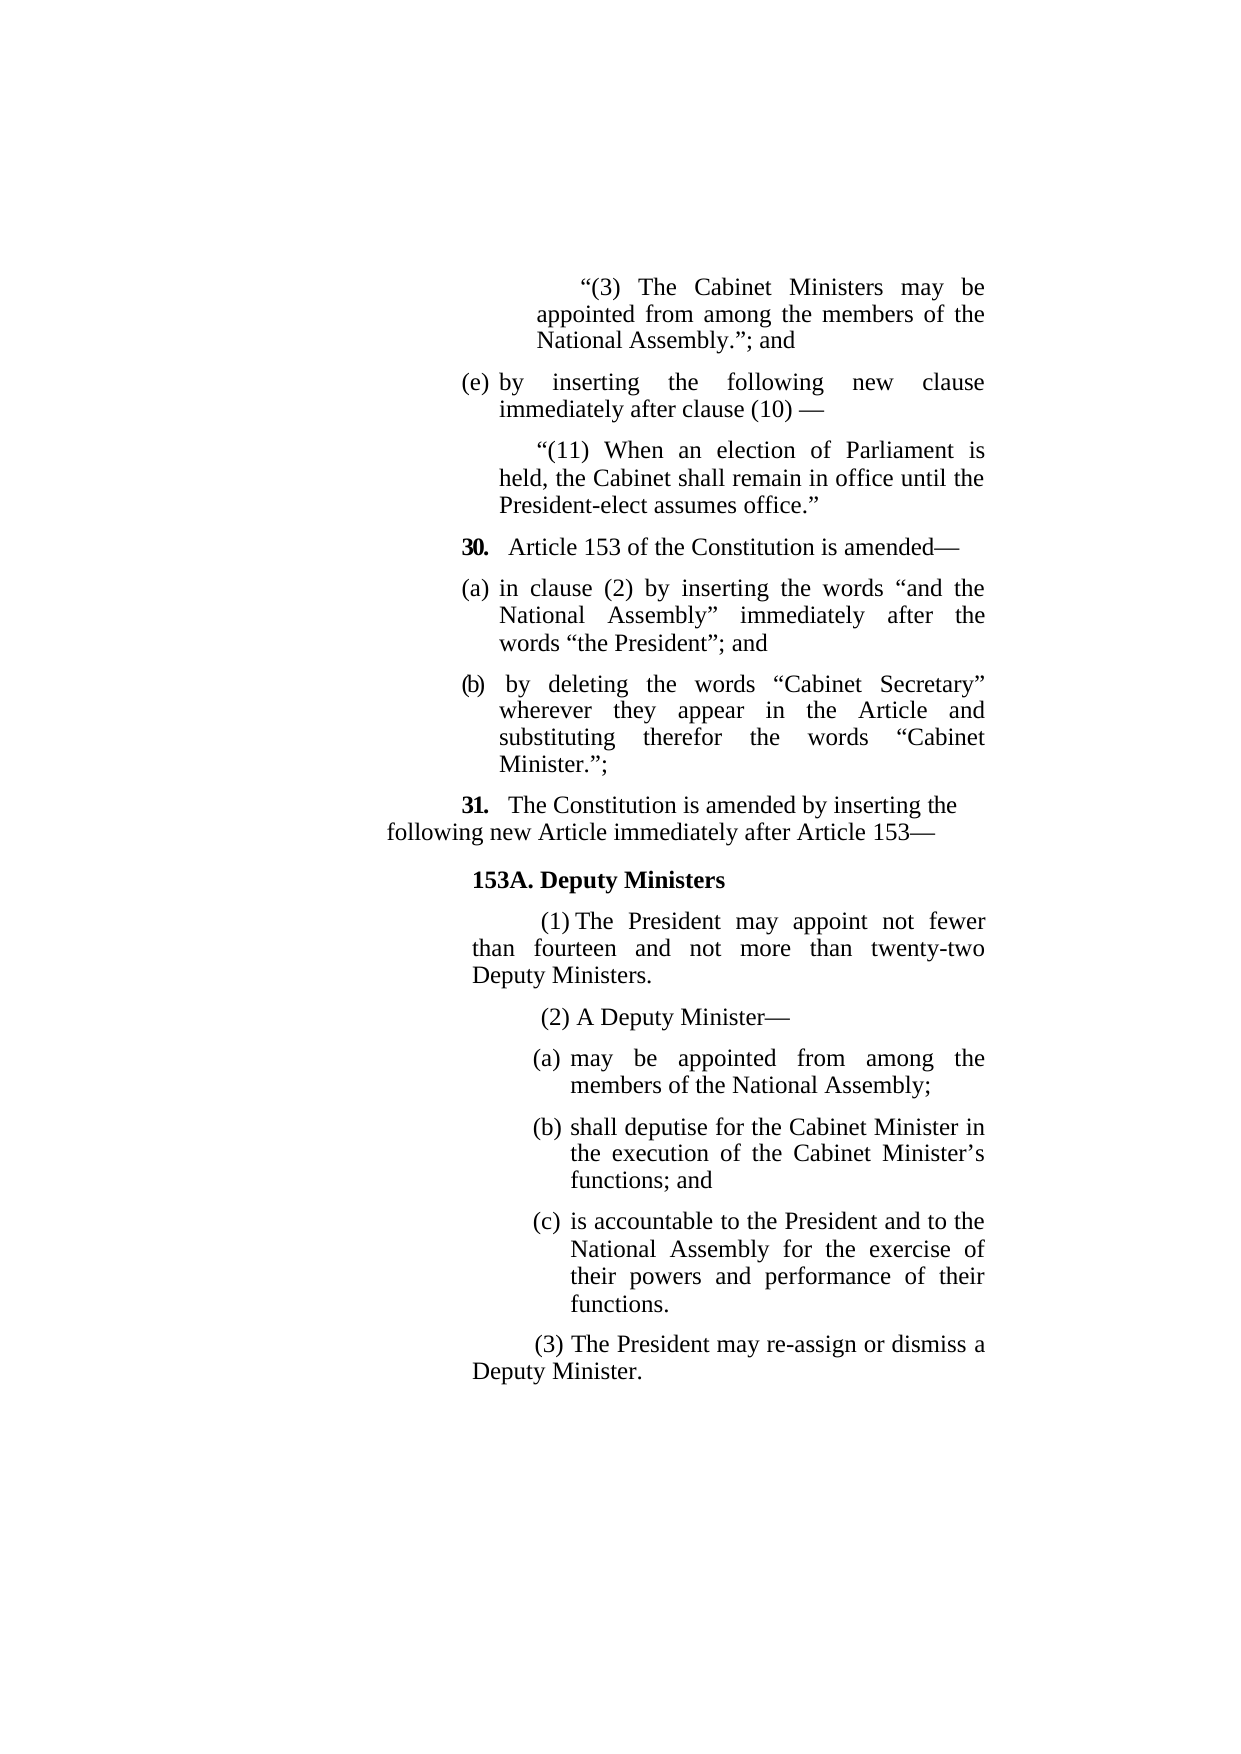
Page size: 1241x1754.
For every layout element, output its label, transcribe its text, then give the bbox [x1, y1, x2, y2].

list The President may re-assign or dismiss a Deputy Minister. [472, 1331, 985, 1385]
subtitle 153A. Deputy Ministers [472, 866, 1065, 894]
list in clause (2) by inserting the words “and the National Assembly” immediately after the words “the President”; and [461, 574, 985, 656]
list The President may appoint not fewer than fourteen and not more than twenty-two Deputy Ministers. [472, 908, 985, 989]
list A Deputy Minister— [541, 1002, 1065, 1031]
list by inserting the following new clause immediately after clause (10) — [461, 369, 985, 422]
list may be appointed from among the members of the National Assembly; [533, 1045, 985, 1099]
list shall deputise for the Cabinet Minister in the execution of the Cabinet Minister’s functions; and [533, 1114, 985, 1194]
list by deleting the words “Cabinet Secretary” wherever they appear in the Article and substituting therefor the words “Cabinet Minister.”; [461, 671, 985, 778]
list Article 153 of the Constitution is amended— [461, 532, 1065, 561]
text “(11) When an election of Parliament is held, the Cabinet shall remain in office until the President-elect assumes office.” [499, 437, 985, 519]
list The Constitution is amended by inserting the following new Article immediately after Article 153— [386, 793, 985, 846]
text “(3) The Cabinet Ministers may be appointed from among the members of the National Assembly.”; and [536, 274, 985, 354]
list is accountable to the President and to the National Assembly for the exercise of their powers and performance of their functions. [533, 1208, 985, 1317]
